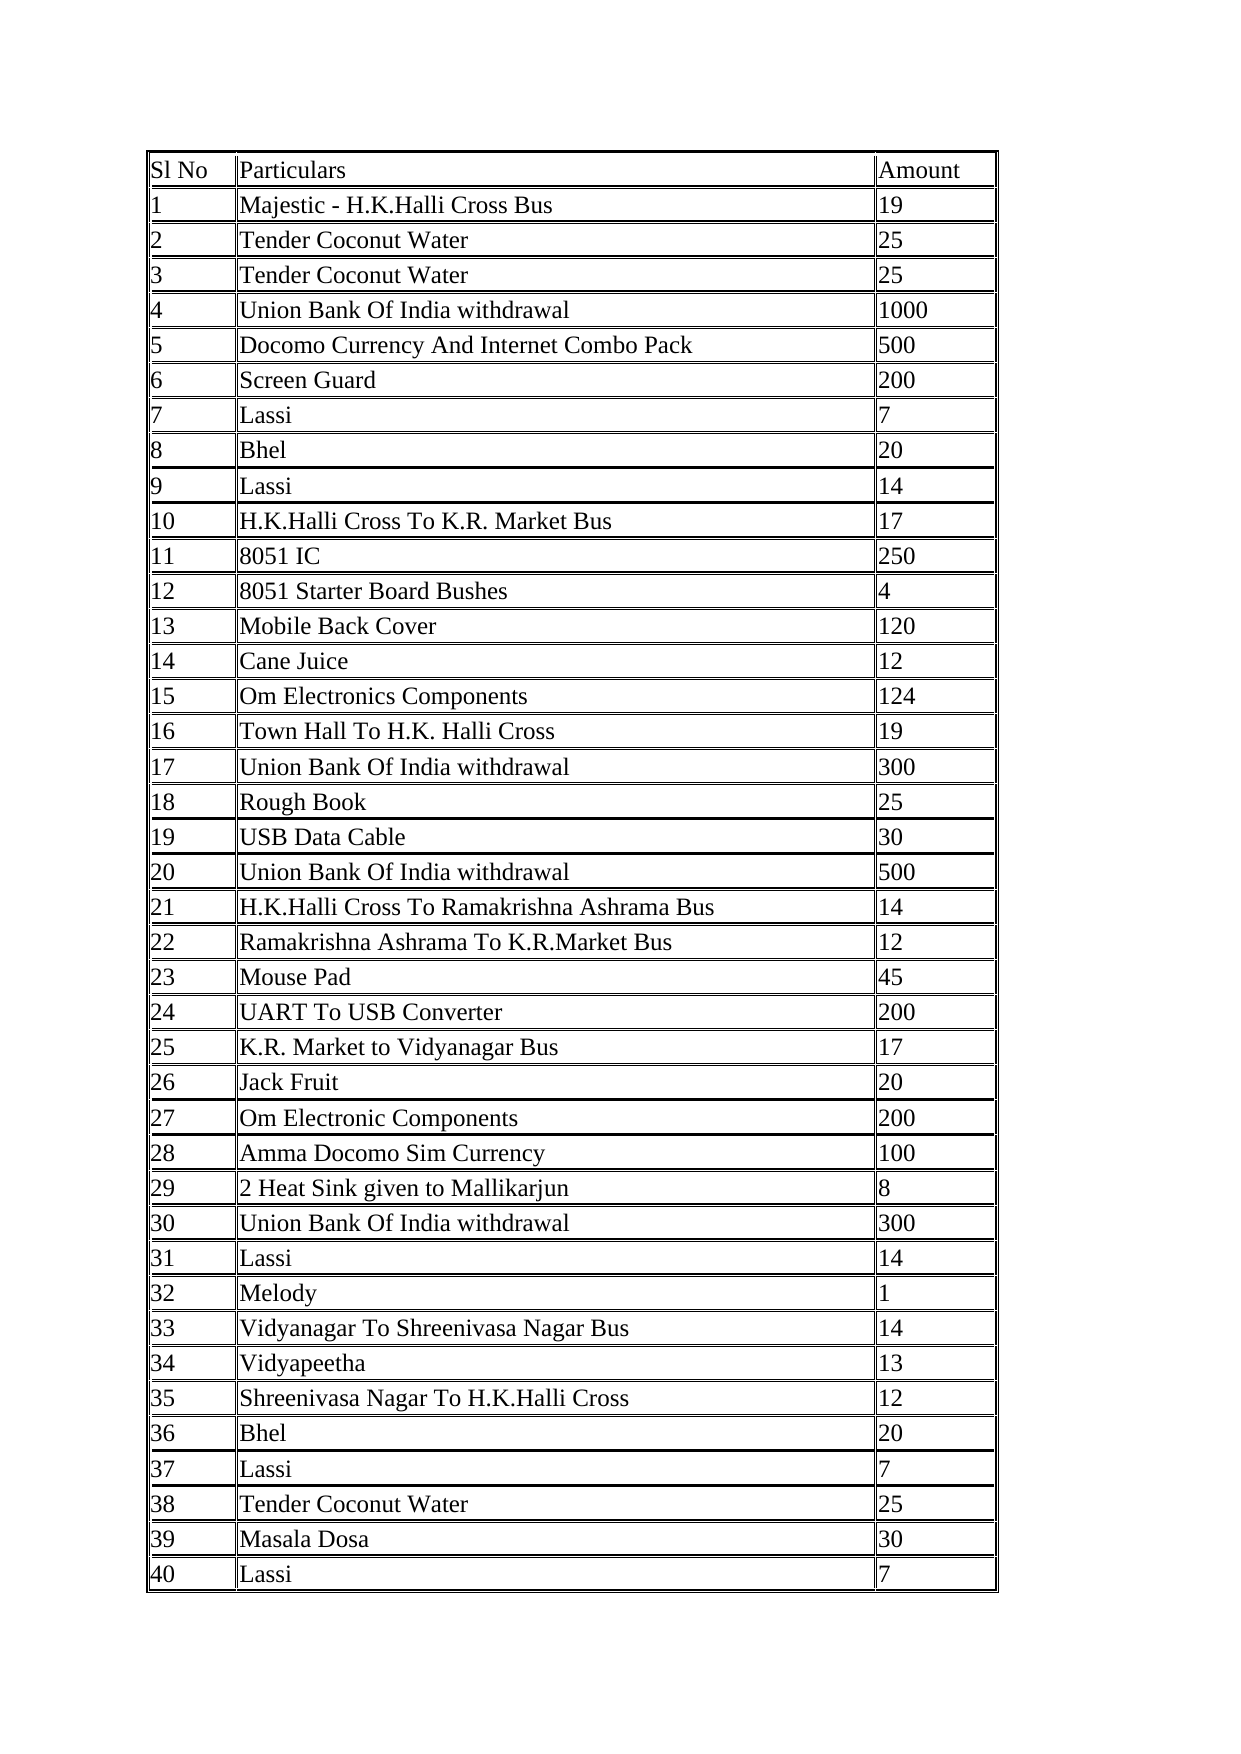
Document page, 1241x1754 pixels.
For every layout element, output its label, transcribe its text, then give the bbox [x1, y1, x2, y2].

table_cell 120 [877, 606, 996, 641]
table_cell 7 [148, 396, 237, 431]
table_cell 6 [148, 361, 237, 396]
table_cell UART To USB Converter [238, 996, 874, 1028]
table_cell 7 [876, 1554, 996, 1589]
table_cell 2 [150, 220, 235, 255]
table_cell Mobile Back Cover [238, 610, 874, 641]
table_cell 9 [150, 466, 235, 501]
table_cell 14 [877, 1309, 996, 1343]
table_header Particulars [237, 153, 876, 185]
table_cell 20 [876, 431, 997, 466]
table_cell 24 [150, 993, 235, 1028]
table_cell 7 [876, 396, 997, 431]
table_cell 17 [876, 1028, 997, 1063]
table_cell 8 [877, 1168, 996, 1203]
table_cell 1 [150, 185, 235, 220]
table_cell 40 [150, 1554, 237, 1589]
table_cell Masala Dosa [238, 1523, 874, 1554]
table_cell 13 [150, 606, 235, 641]
table_cell 12 [876, 1379, 997, 1414]
table_cell 11 [150, 536, 235, 571]
table_cell 14 [877, 466, 995, 501]
table_cell 5 [148, 326, 237, 361]
table_cell 10 [150, 501, 235, 536]
table_cell Union Bank Of India withdrawal [238, 294, 874, 326]
table_cell Lassi [238, 399, 874, 431]
table_header Sl No [150, 153, 237, 185]
table_cell Lassi [238, 469, 874, 501]
table_cell Rough Book [238, 785, 874, 817]
table_cell 16 [148, 712, 237, 747]
table_cell Melody [238, 1277, 874, 1308]
table_cell 38 [150, 1484, 235, 1519]
table_cell Shreenivasa Nagar To H.K.Halli Cross [238, 1382, 874, 1414]
table_cell 15 [148, 677, 237, 712]
table_cell Vidyapeetha [238, 1347, 874, 1379]
table_cell 19 [877, 185, 996, 220]
table_cell 20 [150, 852, 235, 887]
table_cell 19 [876, 712, 997, 747]
table_cell Lassi [237, 1558, 876, 1589]
table_cell 19 [150, 817, 235, 852]
table_cell 3 [150, 255, 235, 290]
table_cell Vidyanagar To Shreenivasa Nagar Bus [238, 1312, 874, 1343]
table_cell Screen Guard [238, 364, 874, 396]
table_cell 2 Heat Sink given to Mallikarjun [238, 1172, 874, 1203]
table_cell 35 [148, 1379, 237, 1414]
table_cell Docomo Currency And Internet Combo Pack [238, 329, 874, 361]
table_cell 300 [876, 747, 997, 782]
table_cell 14 [150, 641, 235, 677]
table_cell 500 [877, 852, 995, 887]
table_cell 100 [877, 1133, 997, 1168]
table_cell Lassi [238, 1242, 874, 1273]
table_cell 39 [150, 1519, 235, 1554]
table_cell 33 [150, 1309, 235, 1343]
table_cell 28 [148, 1133, 235, 1168]
table_cell 36 [148, 1414, 237, 1449]
table_cell 26 [148, 1063, 237, 1098]
table_cell 200 [877, 1098, 997, 1133]
table_cell 25 [877, 255, 996, 290]
table_cell Ramakrishna Ashrama To K.R.Market Bus [238, 926, 874, 957]
table_cell 1000 [877, 290, 996, 326]
table_cell 37 [150, 1449, 235, 1484]
table_cell 8051 Starter Board Bushes [238, 575, 874, 606]
table_cell 20 [876, 1063, 997, 1098]
table_cell 13 [877, 1344, 996, 1379]
table_cell 300 [877, 1203, 996, 1238]
table_cell 32 [150, 1273, 235, 1308]
table_cell H.K.Halli Cross To K.R. Market Bus [238, 504, 874, 536]
table_cell H.K.Halli Cross To Ramakrishna Ashrama Bus [238, 891, 874, 922]
table_cell 45 [877, 958, 996, 992]
table_cell USB Data Cable [238, 820, 874, 852]
table_cell 27 [148, 1098, 235, 1133]
table_cell 30 [150, 1203, 235, 1238]
table_cell Tender Coconut Water [238, 224, 874, 255]
table_cell 22 [150, 922, 235, 957]
table_cell 34 [150, 1344, 235, 1379]
table_cell 4 [150, 290, 235, 326]
table_cell Lassi [238, 1452, 874, 1484]
table_cell Bhel [238, 434, 874, 466]
table_cell 1 [877, 1273, 996, 1308]
table_cell Tender Coconut Water [238, 259, 874, 290]
table_cell 8 [148, 431, 237, 466]
table_cell Om Electronics Components [238, 680, 874, 712]
table_cell Cane Juice [238, 645, 874, 677]
table_cell 17 [148, 747, 237, 782]
table_cell 500 [876, 326, 997, 361]
table_cell 30 [877, 1519, 996, 1554]
table_cell Union Bank Of India withdrawal [238, 750, 874, 782]
table_cell Amma Docomo Sim Currency [238, 1136, 874, 1168]
table_cell Bhel [238, 1417, 874, 1449]
table_cell 12 [877, 641, 996, 677]
table_cell Union Bank Of India withdrawal [238, 1207, 874, 1238]
table_cell 30 [877, 817, 995, 852]
table_cell 200 [876, 361, 997, 396]
table_cell 14 [877, 1238, 996, 1273]
table_cell Om Electronic Components [238, 1101, 874, 1133]
table_cell Jack Fruit [238, 1066, 874, 1098]
table_cell 25 [148, 1028, 237, 1063]
table_cell 25 [877, 220, 996, 255]
table_header Amount [876, 153, 995, 185]
table_cell Mouse Pad [238, 961, 874, 992]
table_cell 124 [876, 677, 997, 712]
table_cell 23 [150, 958, 235, 992]
table_cell 4 [877, 571, 996, 606]
table_cell 200 [877, 993, 996, 1028]
table_cell 12 [877, 922, 996, 957]
table_cell 25 [877, 1484, 995, 1519]
table_cell 8051 IC [238, 540, 874, 571]
table_cell 20 [876, 1414, 997, 1449]
table_cell 31 [150, 1238, 235, 1273]
table_cell 25 [876, 782, 997, 817]
table_cell 29 [150, 1168, 235, 1203]
table_cell 21 [150, 887, 235, 922]
table_cell K.R. Market to Vidyanagar Bus [238, 1031, 874, 1063]
table_cell Union Bank Of India withdrawal [238, 855, 874, 887]
table_cell 17 [877, 501, 995, 536]
table_cell 12 [150, 571, 235, 606]
table_cell 14 [877, 887, 996, 922]
table_cell 7 [877, 1449, 995, 1484]
table_cell 18 [148, 782, 237, 817]
table_cell 250 [877, 536, 996, 571]
table_cell Town Hall To H.K. Halli Cross [238, 715, 874, 747]
table_cell Tender Coconut Water [238, 1487, 874, 1519]
table_cell Majestic - H.K.Halli Cross Bus [238, 189, 874, 220]
